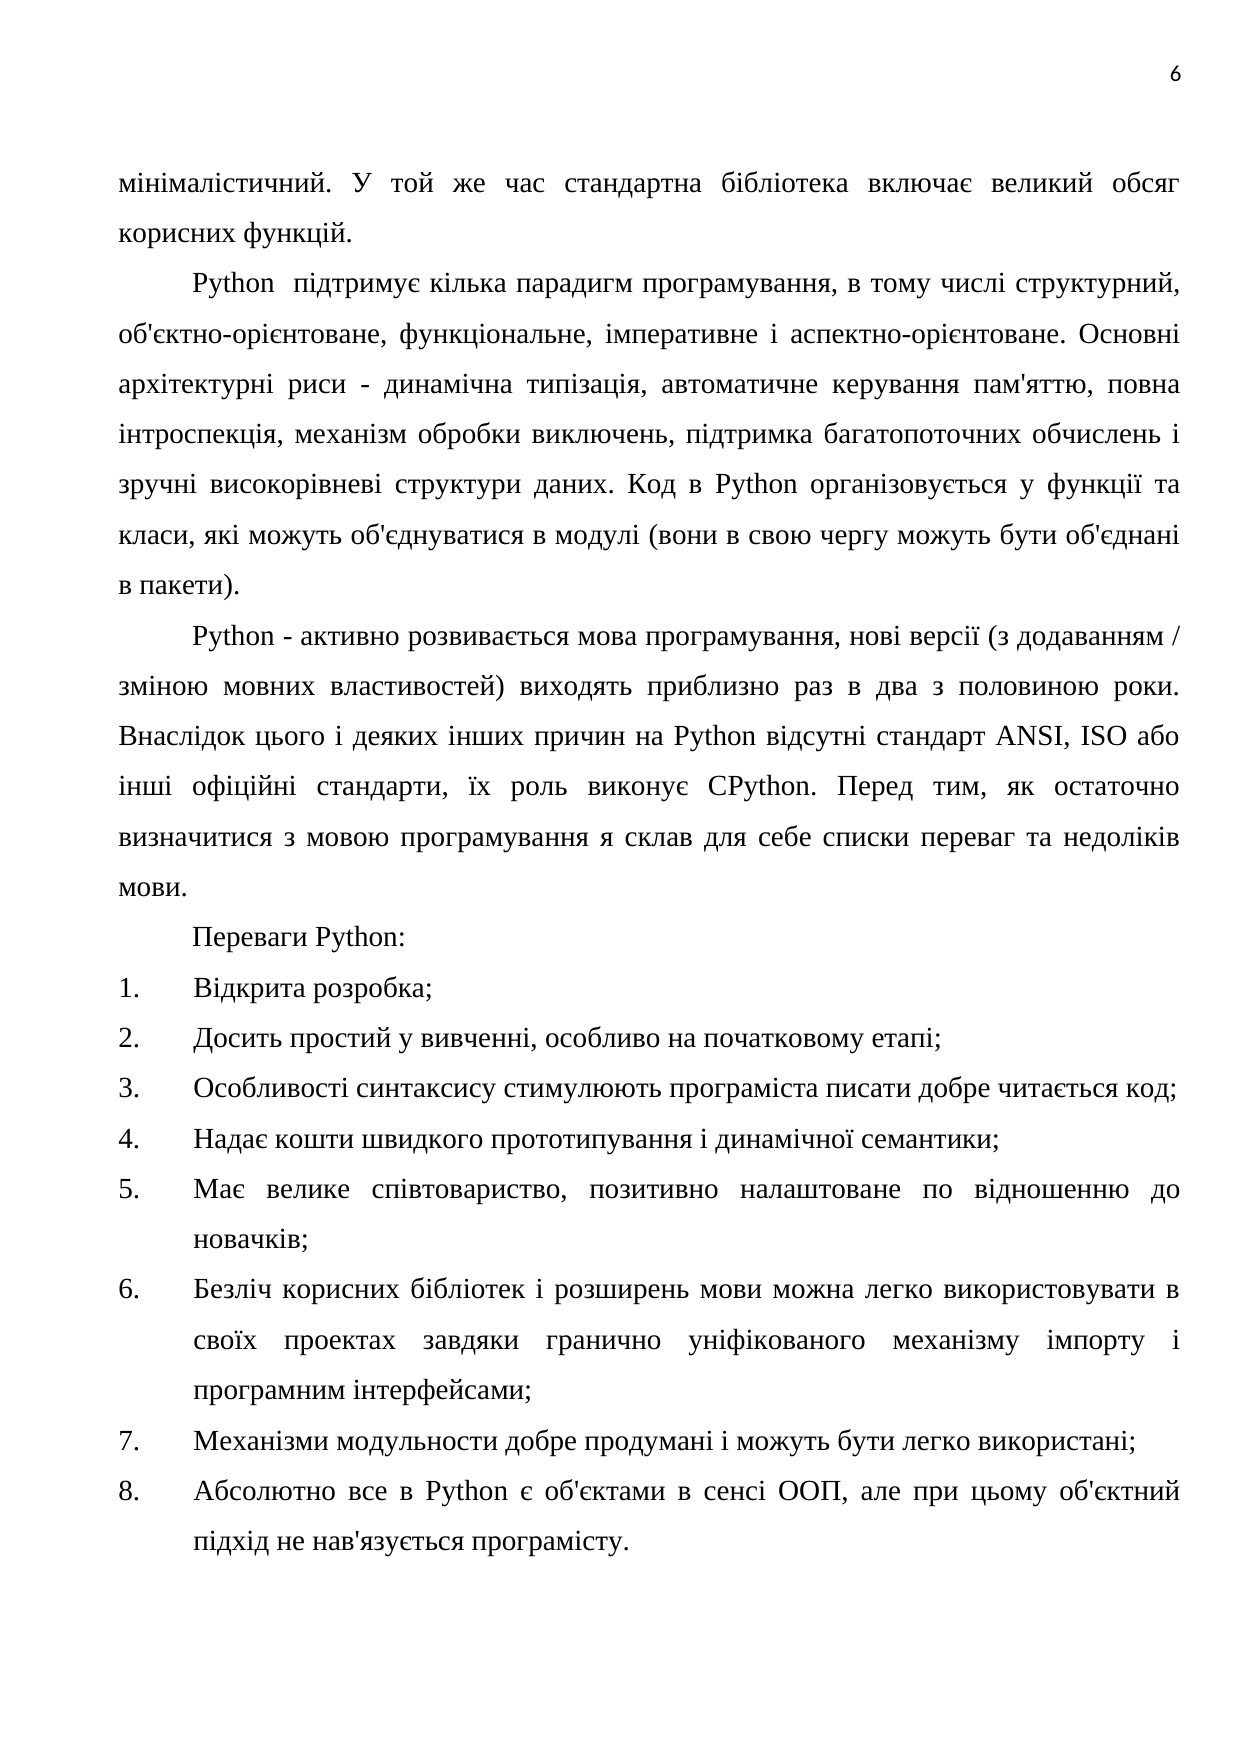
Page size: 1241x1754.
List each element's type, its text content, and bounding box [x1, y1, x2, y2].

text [118, 165, 1181, 249]
list Досить простий у вивченні, особливо на початковому етапі; [118, 1020, 1181, 1054]
list Надає кошти швидкого прототипування і динамічної семантики; [118, 1121, 1181, 1154]
list Безліч корисних бібліотек і розширень мови можна легко використовувати в своїх проектах завдяки гранично уніфікованого механізму імпорту і програмним інтерфейсами; [118, 1272, 1181, 1406]
list Особливості синтаксису стимулюють програміста писати добре читається код; [118, 1070, 1181, 1104]
list Механізми модульности добре продумані і можуть бути легко використані; [118, 1423, 1181, 1456]
list Відкрита розробка; [118, 970, 1181, 1003]
list Має велике співтовариство, позитивно налаштоване по відношенню до новачків; [118, 1171, 1181, 1255]
list Абсолютно все в Python є об'єктами в сенсі ООП, але при цьому об'єктний підхід не нав'язується програмісту. [118, 1473, 1181, 1557]
text Переваги Python: [118, 919, 1181, 953]
text Python - активно розвивається мова програмування, нові версії (з додаванням / зміною мовних властивостей) виходять приблизно раз в два з половиною роки. Внаслідок цього і деяких інших причин на Python відсутні стандарт ANSI, ISO або інші офіційні стандарти, їх роль виконує CPython. Перед тим, як остаточно визначитися з мовою програмування я склав для себе списки переваг та недоліків мови. [118, 618, 1181, 903]
text Python підтримує кілька парадигм програмування, в тому числі структурний, об'єктно-орієнтоване, функціональне, імперативне і аспектно-орієнтоване. Основні архітектурні риси - динамічна типізація, автоматичне керування пам'яттю, повна інтроспекція, механізм обробки виключень, підтримка багатопоточних обчислень і зручні високорівневі структури даних. Код в Python організовується у функції та класи, які можуть об'єднуватися в модулі (вони в свою чергу можуть бути об'єднані в пакети). [118, 265, 1181, 601]
